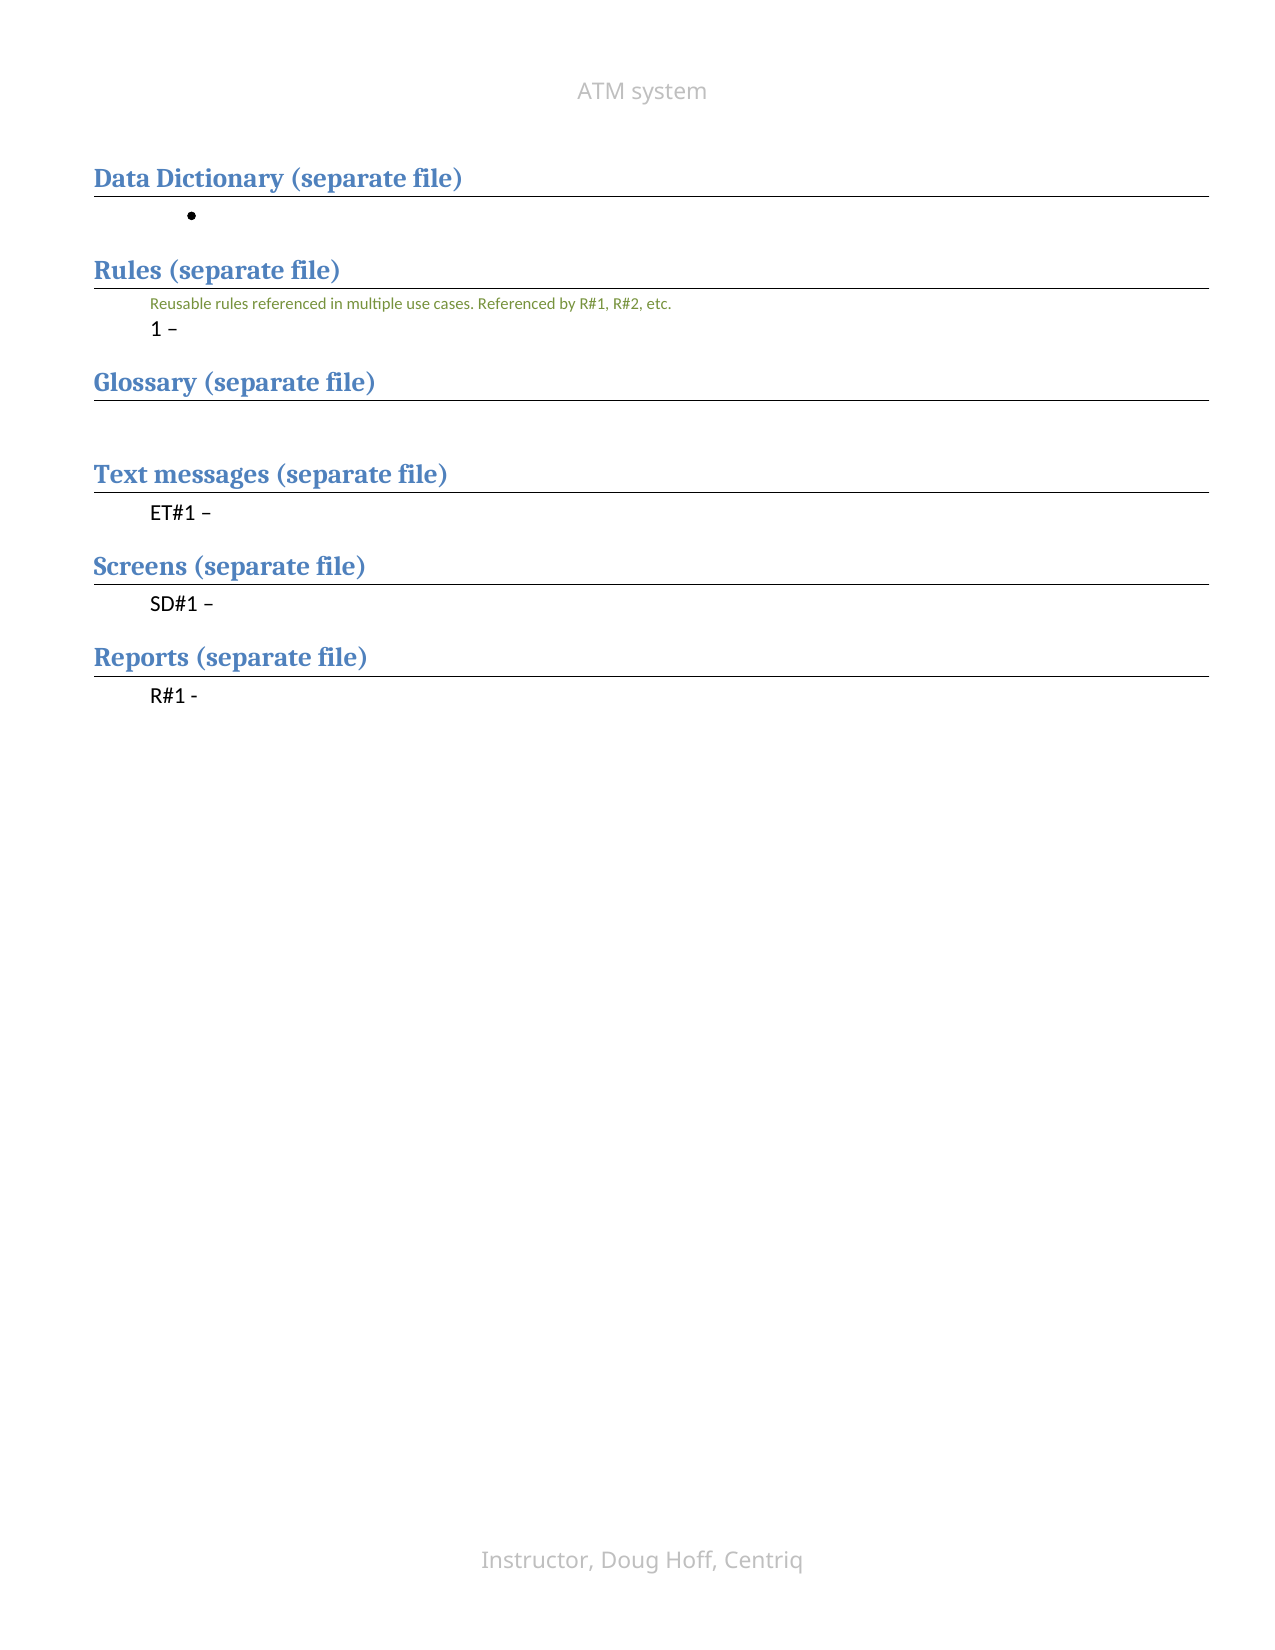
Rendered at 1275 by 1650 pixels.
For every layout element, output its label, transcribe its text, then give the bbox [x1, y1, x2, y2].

subtitle Reports (separate file) [94, 642, 1209, 676]
subtitle Screens (separate file) [94, 551, 1209, 584]
subtitle Glossary (separate file) [94, 367, 1209, 400]
subtitle Text messages (separate file) [94, 459, 1209, 492]
text Reusable rules referenced in multiple use cases. Referenced by R#1, R#2, etc. [150, 293, 1135, 314]
text 1 – [150, 314, 1134, 342]
text SD#1 – [150, 589, 1134, 617]
subtitle Rules (separate file) [94, 255, 1209, 288]
text R#1 - [150, 681, 1134, 709]
subtitle Data Dictionary (separate file) [94, 163, 1209, 196]
text ET#1 – [150, 498, 1134, 526]
